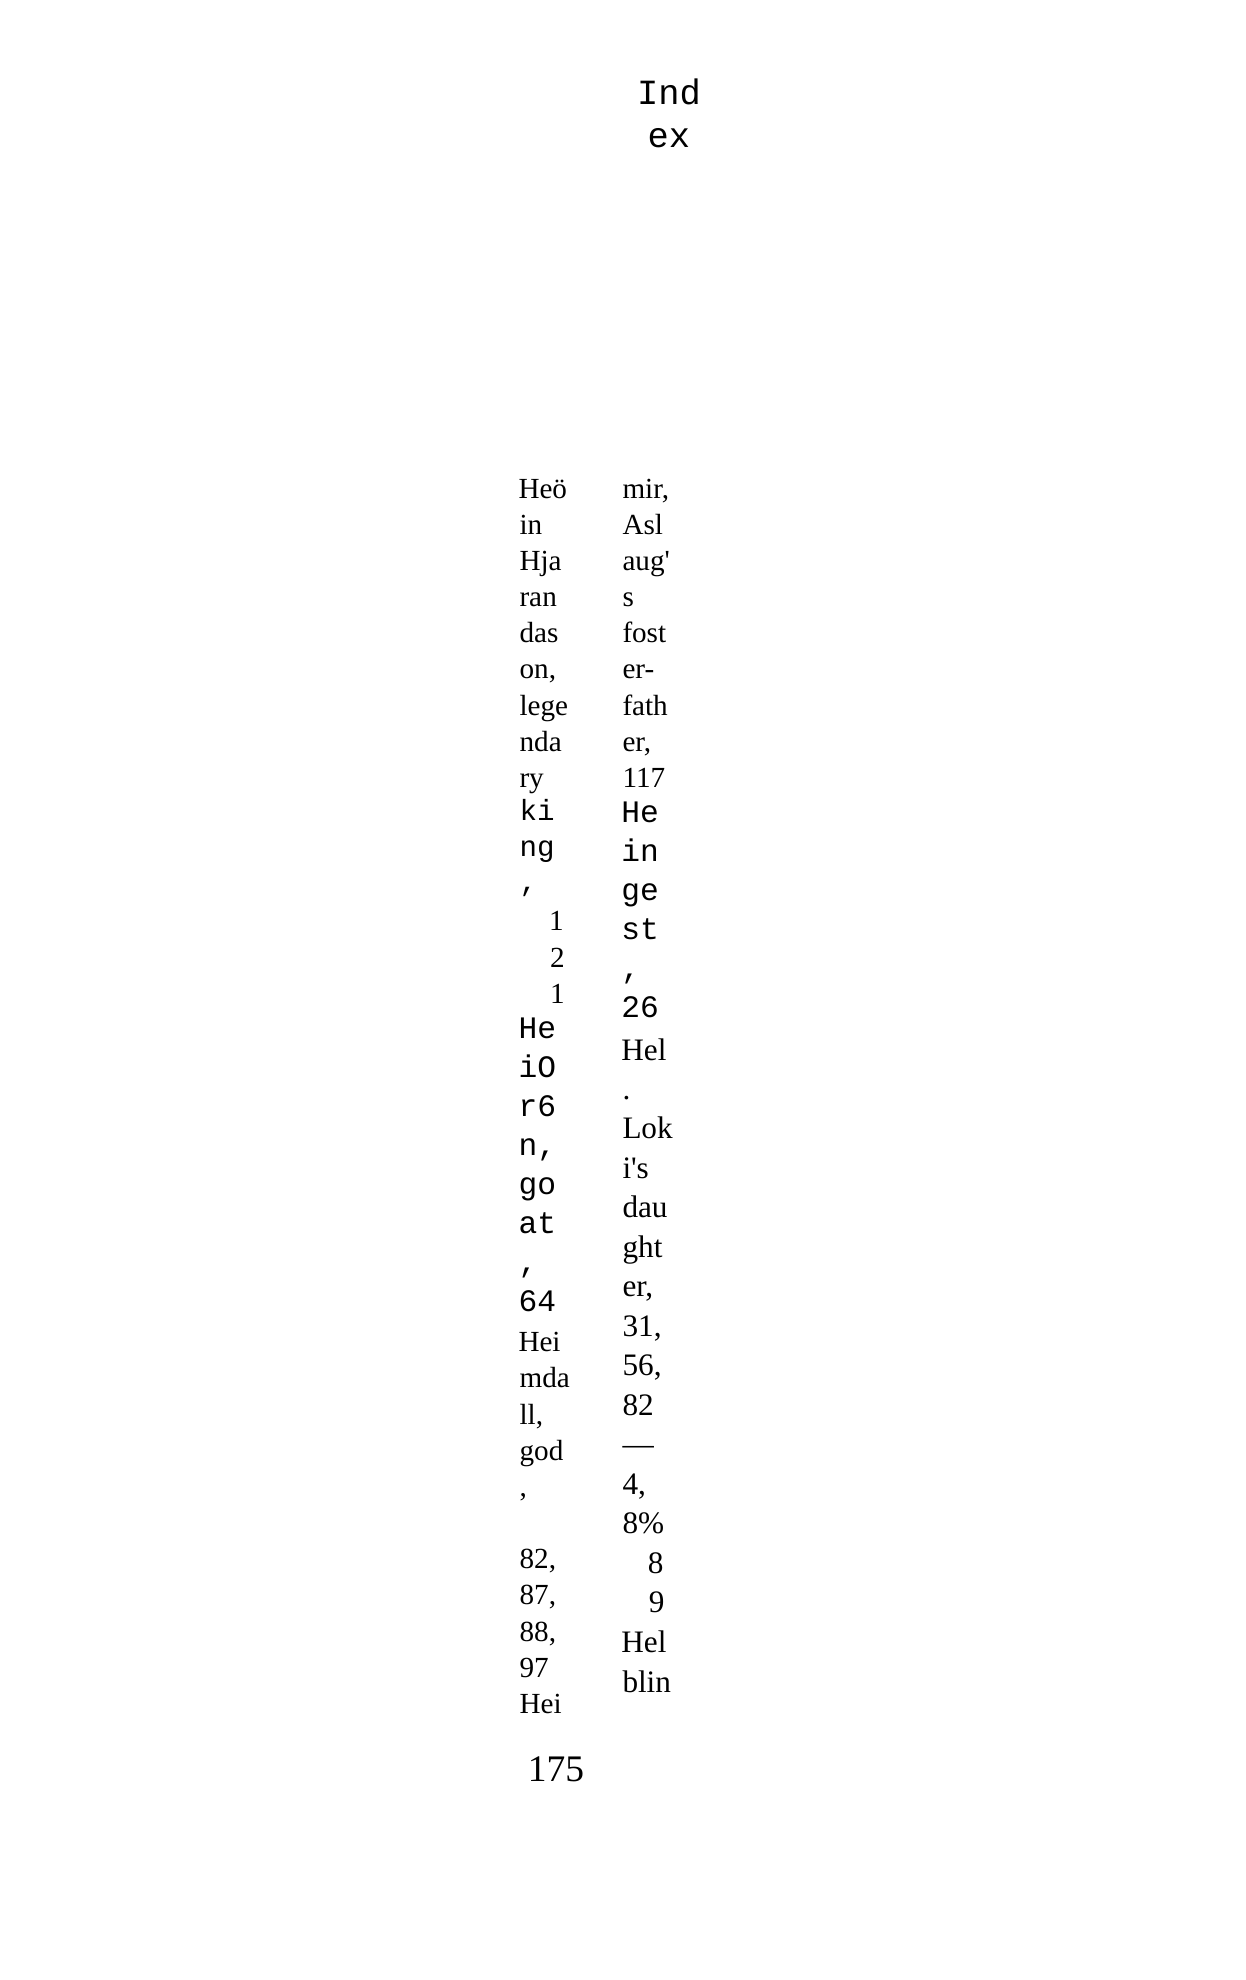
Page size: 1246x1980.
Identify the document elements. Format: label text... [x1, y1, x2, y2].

text Helblindi, Loki's brother, SS [621, 1623, 673, 1699]
text 89 [648, 1544, 673, 1620]
text Heingest, 26 [621, 797, 673, 1027]
text HeiOr6n, goat, 64 [518, 1012, 570, 1321]
text Heimdall, god, 82, 87, 88, 97 Heimir, Aslaug's foster-father, 117 [518, 1324, 570, 1719]
text Heimdall, god, 82, 87, 88, 97 Heimir, Aslaug's foster-father, 117 [621, 471, 673, 793]
text Hel. Loki's daughter, 31, 56, 82—4, 8% [621, 1031, 673, 1540]
text Heöin Hjarandason, legendary king, [518, 471, 570, 900]
text 121 [549, 903, 570, 1009]
